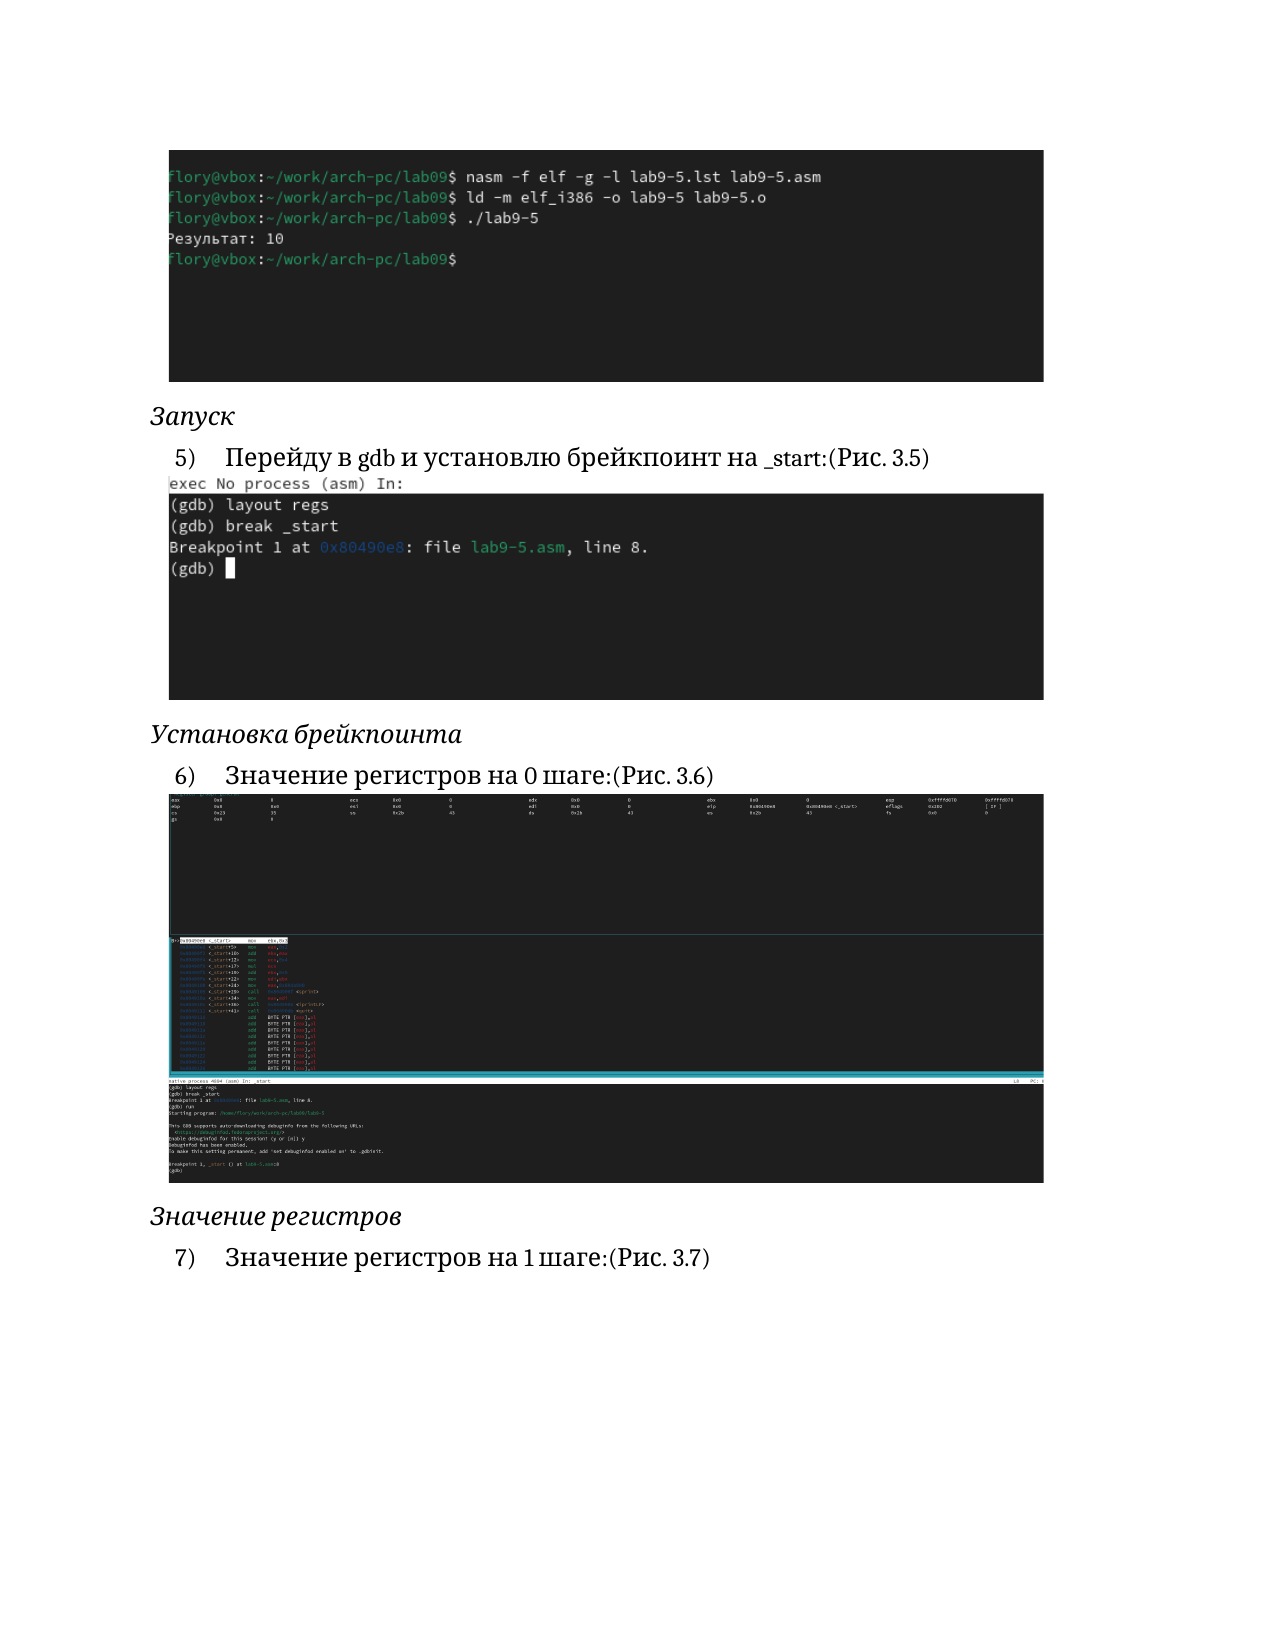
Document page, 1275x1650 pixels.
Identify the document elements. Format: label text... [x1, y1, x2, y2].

text Установка брейкпоинта [150, 721, 1125, 749]
text Значение регистров [150, 1203, 1125, 1232]
list Значение регистров на 1 шаге:(Рис. 3.7) [175, 1244, 1125, 1273]
text Запуск [150, 403, 1125, 431]
picture [168, 476, 1044, 700]
picture [168, 794, 1044, 1183]
list Значение регистров на 0 шаге:(Рис. 3.6) [175, 762, 1125, 791]
list Перейду в gdb и установлю брейкпоинт на _start:(Рис. 3.5) [175, 444, 1125, 473]
picture [168, 150, 1044, 382]
